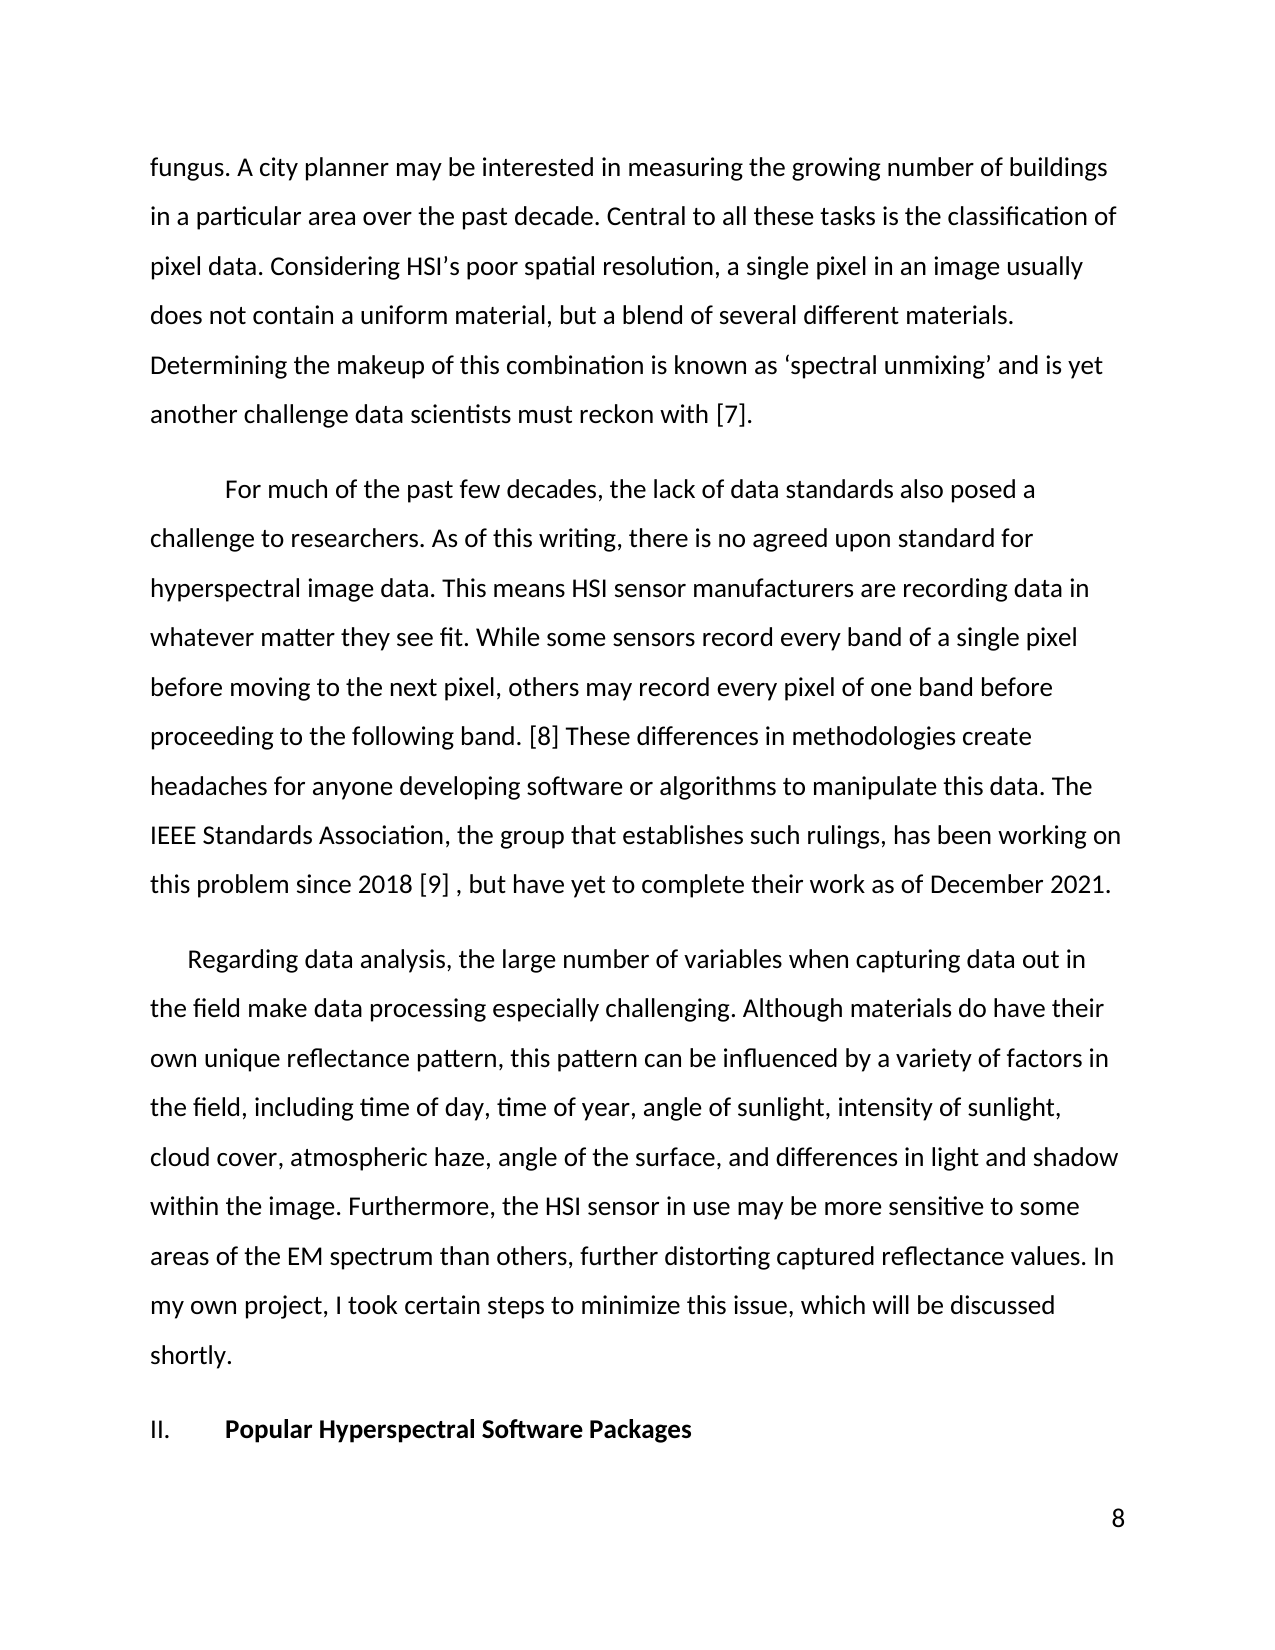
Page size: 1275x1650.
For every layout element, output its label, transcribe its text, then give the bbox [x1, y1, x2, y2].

text For much of the past few decades, the lack of data standards also posed a challenge to researchers. As of this writing, there is no agreed upon standard for hyperspectral image data. This means HSI sensor manufacturers are recording data in whatever matter they see fit. While some sensors record every band of a single pixel before moving to the next pixel, others may record every pixel of one band before proceeding to the following band. These differences in methodologies create headaches for anyone developing software or algorithms to manipulate this data. The IEEE Standards Association, the group that establishes such rulings, has been working on this problem since 2018 , but have yet to complete their work as of December 2021. [150, 472, 1125, 901]
list Popular Hyperspectral Software Packages [150, 1412, 1125, 1446]
text Regarding data analysis, the large number of variables when capturing data out in the field make data processing especially challenging. Although materials do have their own unique reflectance pattern, this pattern can be influenced by a variety of factors in the field, including time of day, time of year, angle of sunlight, intensity of sunlight, cloud cover, atmospheric haze, angle of the surface, and differences in light and shadow within the image. Furthermore, the HSI sensor in use may be more sensitive to some areas of the EM spectrum than others, further distorting captured reflectance values. In my own project, I took certain steps to minimize this issue, which will be discussed shortly. [150, 942, 1125, 1371]
